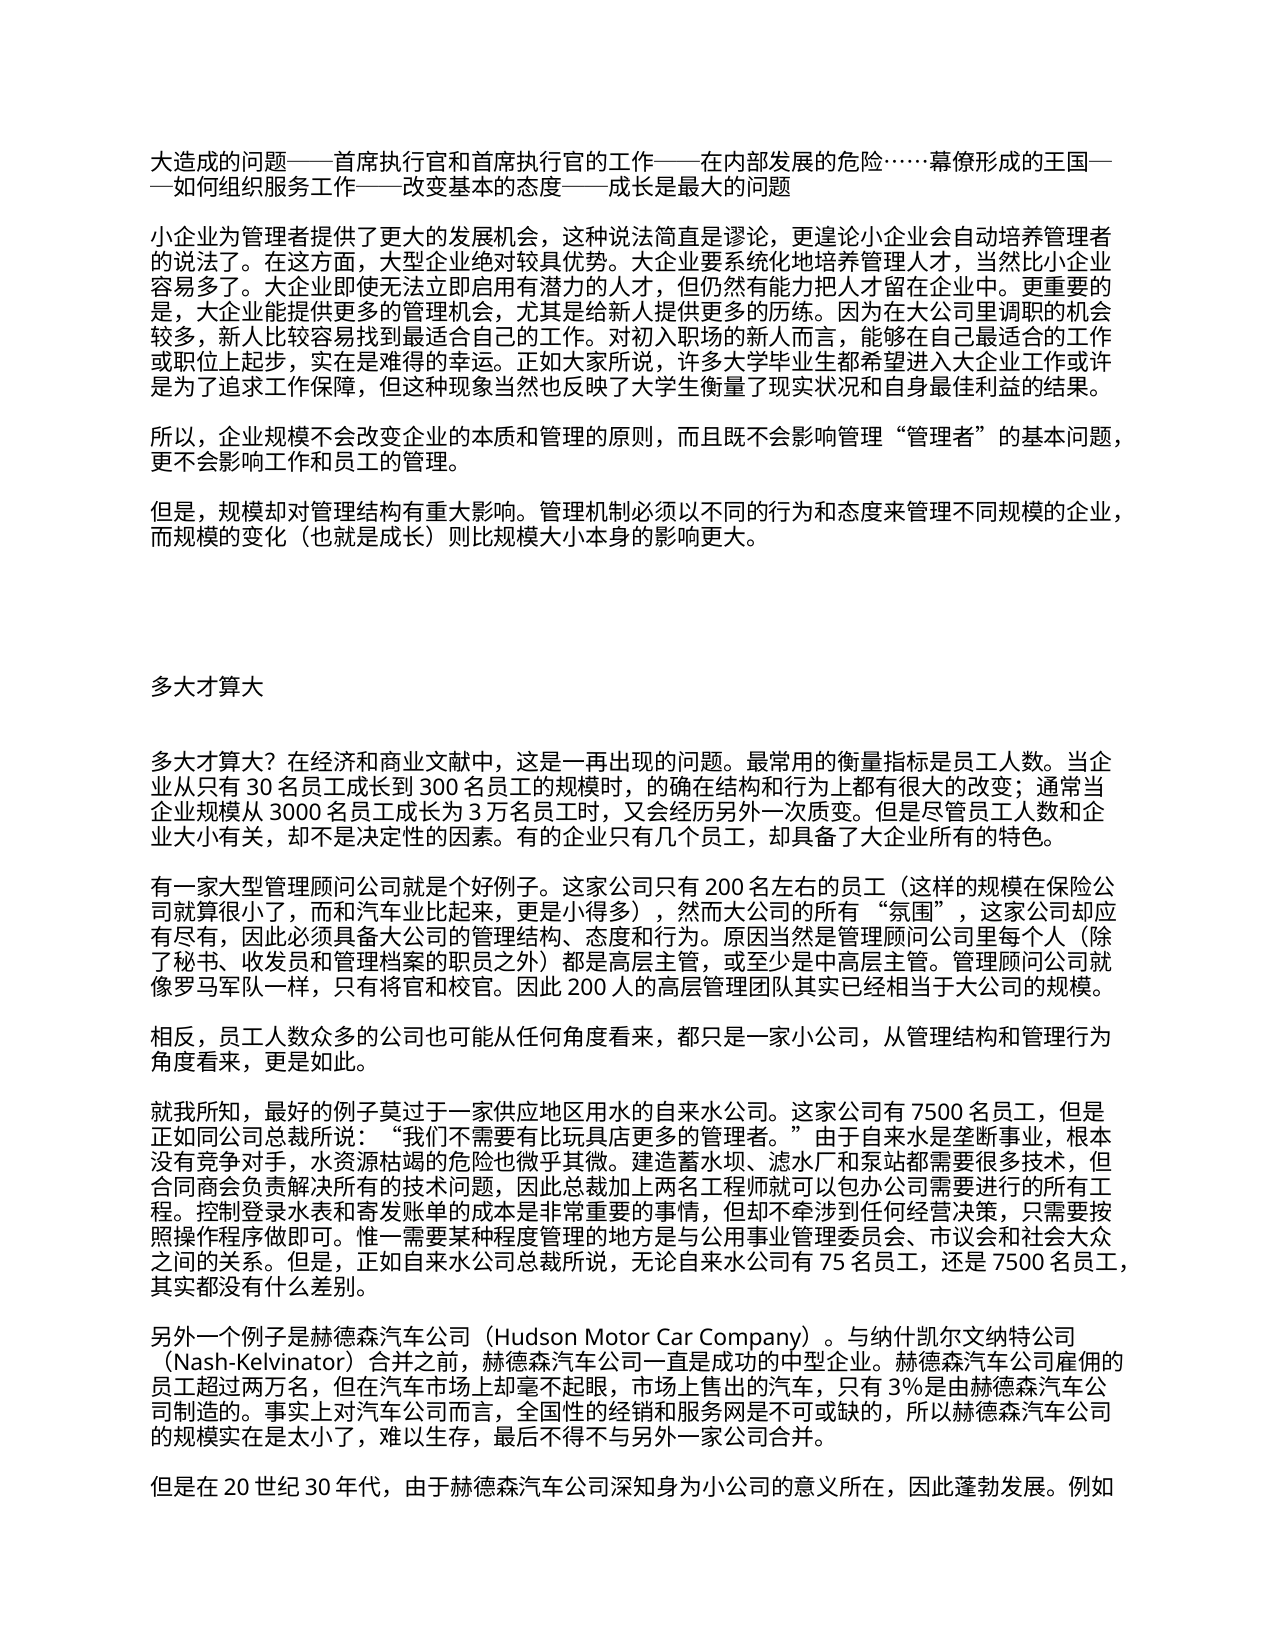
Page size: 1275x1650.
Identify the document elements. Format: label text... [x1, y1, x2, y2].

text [150, 150, 1125, 200]
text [150, 1475, 1125, 1500]
text 就我所知，最好的例子莫过于一家供应地区用水的自来水公司。这家公司有7500名员工，但是正如同公司总裁所说：“我们不需要有比玩具店更多的管理者。”由于自来水是垄断事业，根本没有竞争对手，水资源枯竭的危险也微乎其微。建造蓄水坝、滤水厂和泵站都需要很多技术，但合同商会负责解决所有的技术问题，因此总裁加上两名工程师就可以包办公司需要进行的所有工程。控制登录水表和寄发账单的成本是非常重要的事情，但却不牵涉到任何经营决策，只需要按照操作程序做即可。惟一需要某种程度管理的地方是与公用事业管理委员会、市议会和社会大众之间的关系。但是，正如自来水公司总裁所说，无论自来水公司有75名员工，还是7500名员工，其实都没有什么差别。 [150, 1100, 1125, 1300]
text 所以，企业规模不会改变企业的本质和管理的原则，而且既不会影响管理“管理者”的基本问题，更不会影响工作和员工的管理。 [150, 425, 1125, 475]
text 相反，员工人数众多的公司也可能从任何角度看来，都只是一家小公司，从管理结构和管理行为角度看来，更是如此。 [150, 1025, 1125, 1075]
text 另外一个例子是赫德森汽车公司（Hudson Motor Car Company）。与纳什凯尔文纳特公司（Nash-Kelvinator）合并之前，赫德森汽车公司一直是成功的中型企业。赫德森汽车公司雇佣的员工超过两万名，但在汽车市场上却毫不起眼，市场上售出的汽车，只有3％是由赫德森汽车公司制造的。事实上对汽车公司而言，全国性的经销和服务网是不可或缺的，所以赫德森汽车公司的规模实在是太小了，难以生存，最后不得不与另外一家公司合并。 [150, 1325, 1125, 1450]
text 有一家大型管理顾问公司就是个好例子。这家公司只有200名左右的员工（这样的规模在保险公司就算很小了，而和汽车业比起来，更是小得多），然而大公司的所有 “氛围”，这家公司却应有尽有，因此必须具备大公司的管理结构、态度和行为。原因当然是管理顾问公司里每个人（除了秘书、收发员和管理档案的职员之外）都是高层主管，或至少是中高层主管。管理顾问公司就像罗马军队一样，只有将官和校官。因此200人的高层管理团队其实已经相当于大公司的规模。 [150, 875, 1125, 1000]
text 但是，规模却对管理结构有重大影响。管理机制必须以不同的行为和态度来管理不同规模的企业，而规模的变化（也就是成长）则比规模大小本身的影响更大。 [150, 500, 1125, 550]
text 多大才算大？在经济和商业文献中，这是一再出现的问题。最常用的衡量指标是员工人数。当企业从只有30名员工成长到300名员工的规模时，的确在结构和行为上都有很大的改变；通常当企业规模从3000名员工成长为3万名员工时，又会经历另外一次质变。但是尽管员工人数和企业大小有关，却不是决定性的因素。有的企业只有几个员工，却具备了大企业所有的特色。 [150, 750, 1125, 850]
text 多大才算大 [150, 675, 1125, 700]
text 小企业为管理者提供了更大的发展机会，这种说法简直是谬论，更遑论小企业会自动培养管理者的说法了。在这方面，大型企业绝对较具优势。大企业要系统化地培养管理人才，当然比小企业容易多了。大企业即使无法立即启用有潜力的人才，但仍然有能力把人才留在企业中。更重要的是，大企业能提供更多的管理机会，尤其是给新人提供更多的历练。因为在大公司里调职的机会较多，新人比较容易找到最适合自己的工作。对初入职场的新人而言，能够在自己最适合的工作或职位上起步，实在是难得的幸运。正如大家所说，许多大学毕业生都希望进入大企业工作或许是为了追求工作保障，但这种现象当然也反映了大学生衡量了现实状况和自身最佳利益的结果。 [150, 225, 1125, 400]
